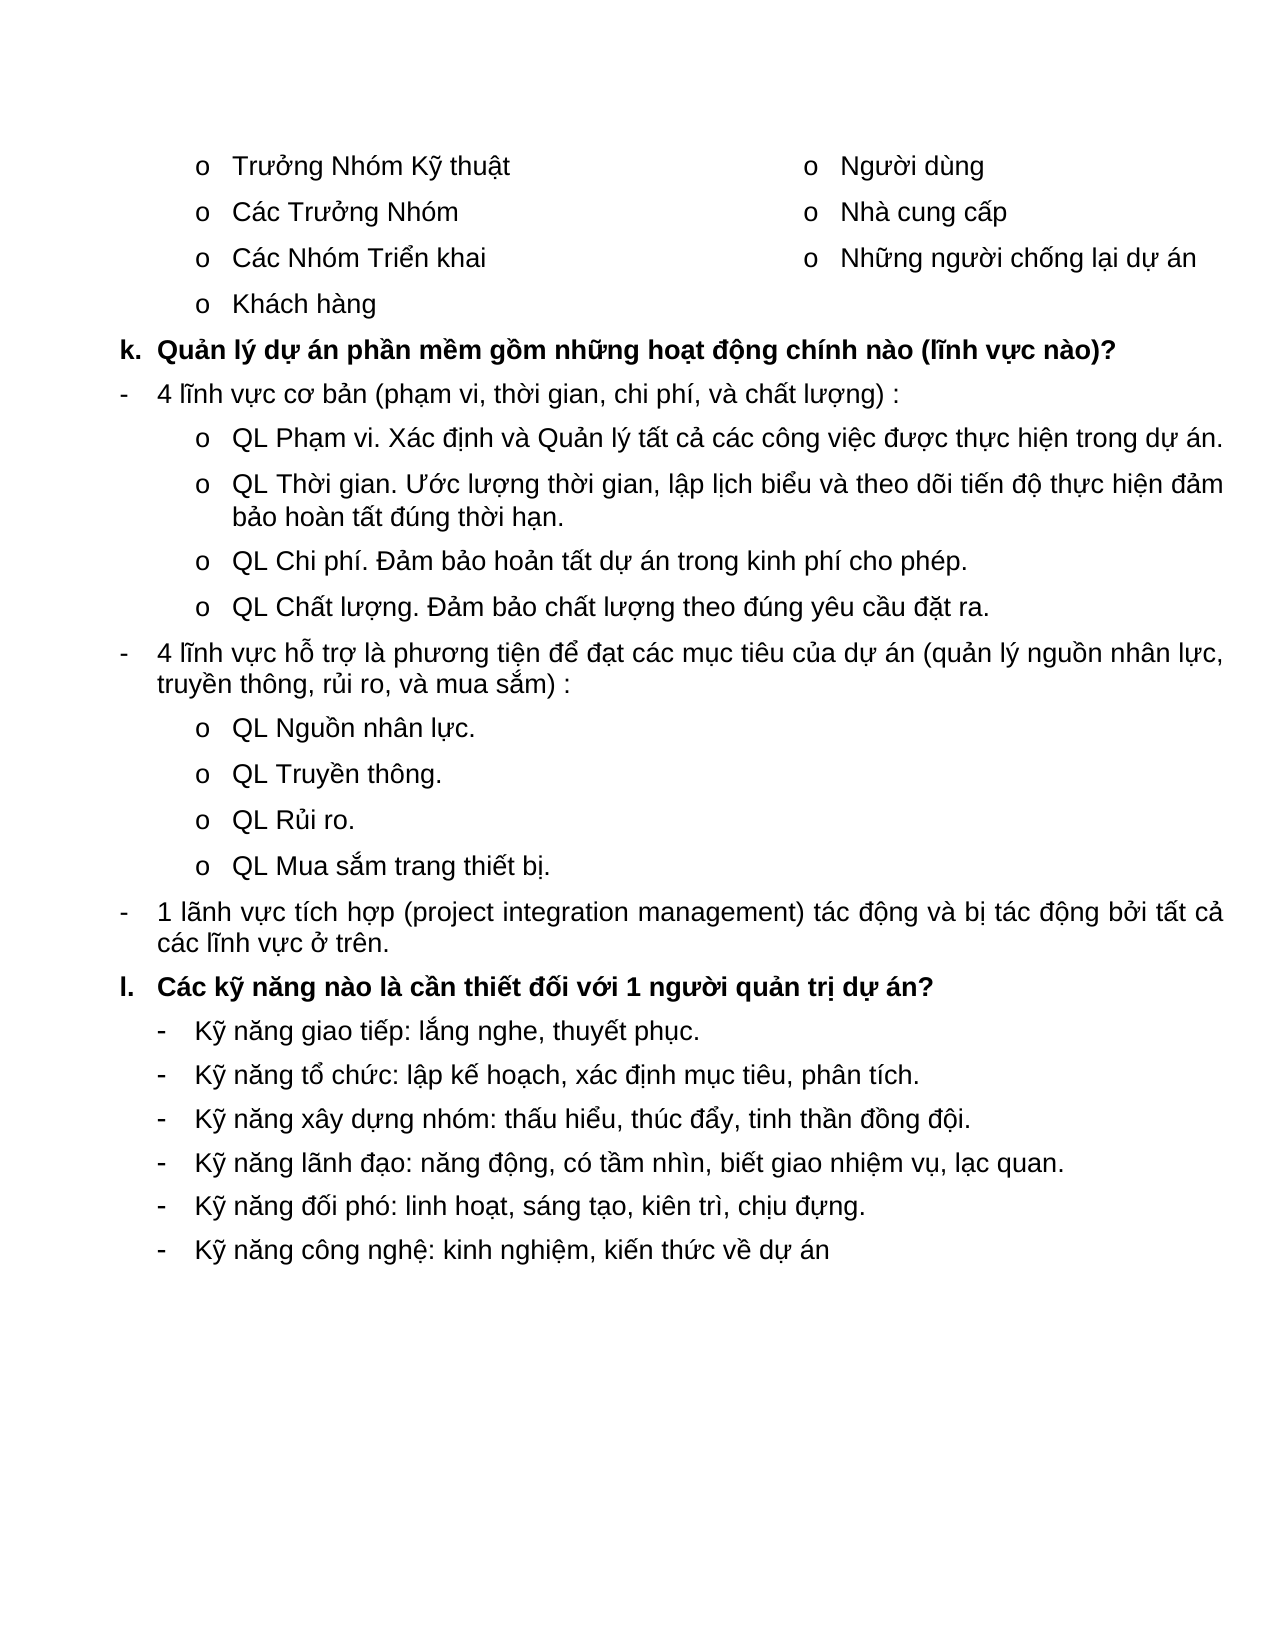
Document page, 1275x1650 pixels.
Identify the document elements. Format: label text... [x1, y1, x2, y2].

list Nhà cung cấp [803, 196, 1226, 229]
list Trưởng Nhóm Kỹ thuật [194, 150, 617, 183]
list Kỹ năng công nghệ: kinh nghiệm, kiến thức về dự án [157, 1234, 1226, 1266]
list Kỹ năng lãnh đạo: năng động, có tầm nhìn, biết giao nhiệm vụ, lạc quan. [157, 1147, 1226, 1178]
list 4 lĩnh vực hỗ trợ là phương tiện để đạt các mục tiêu của dự án (quản lý nguồn nhân lực, truyền thông, rủi ro, và mua sắm) : [119, 637, 1226, 699]
list QL Chi phí. Đảm bảo hoản tất dự án trong kinh phí cho phép. [194, 545, 1226, 578]
list Khách hàng [194, 288, 617, 322]
list Người dùng [803, 150, 1226, 183]
list Các Nhóm Triển khai [194, 242, 617, 276]
list 4 lĩnh vực cơ bản (phạm vi, thời gian, chi phí, và chất lượng) : [119, 378, 1226, 409]
list QL Chất lượng. Đảm bảo chất lượng theo đúng yêu cầu đặt ra. [194, 591, 1226, 624]
list QL Thời gian. Ước lượng thời gian, lập lịch biểu và theo dõi tiến độ thực hiện đảm bảo hoàn tất đúng thời hạn. [194, 468, 1226, 532]
list Kỹ năng giao tiếp: lắng nghe, thuyết phục. [157, 1015, 1226, 1046]
list Kỹ năng tổ chức: lập kế hoạch, xác định mục tiêu, phân tích. [157, 1059, 1226, 1090]
list Những người chống lại dự án [803, 242, 1226, 276]
list Các Trưởng Nhóm [194, 196, 617, 229]
list QL Rủi ro. [194, 804, 1226, 838]
list QL Truyền thông. [194, 758, 1226, 792]
list 1 lãnh vực tích hợp (project integration management) tác động và bị tác động bởi tất cả các lĩnh vực ở trên. [119, 896, 1226, 959]
list QL Nguồn nhân lực. [194, 712, 1226, 746]
list Các kỹ năng nào là cần thiết đối với 1 người quản trị dự án? [119, 971, 1226, 1002]
list Kỹ năng đối phó: linh hoạt, sáng tạo, kiên trì, chịu đựng. [157, 1190, 1226, 1222]
list Quản lý dự án phần mềm gồm những hoạt động chính nào (lĩnh vực nào)? [119, 334, 1226, 365]
list QL Phạm vi. Xác định và Quản lý tất cả các công việc được thực hiện trong dự án. [194, 422, 1226, 455]
list QL Mua sắm trang thiết bị. [194, 850, 1226, 884]
list Kỹ năng xây dựng nhóm: thấu hiểu, thúc đẩy, tinh thần đồng đội. [157, 1103, 1226, 1134]
